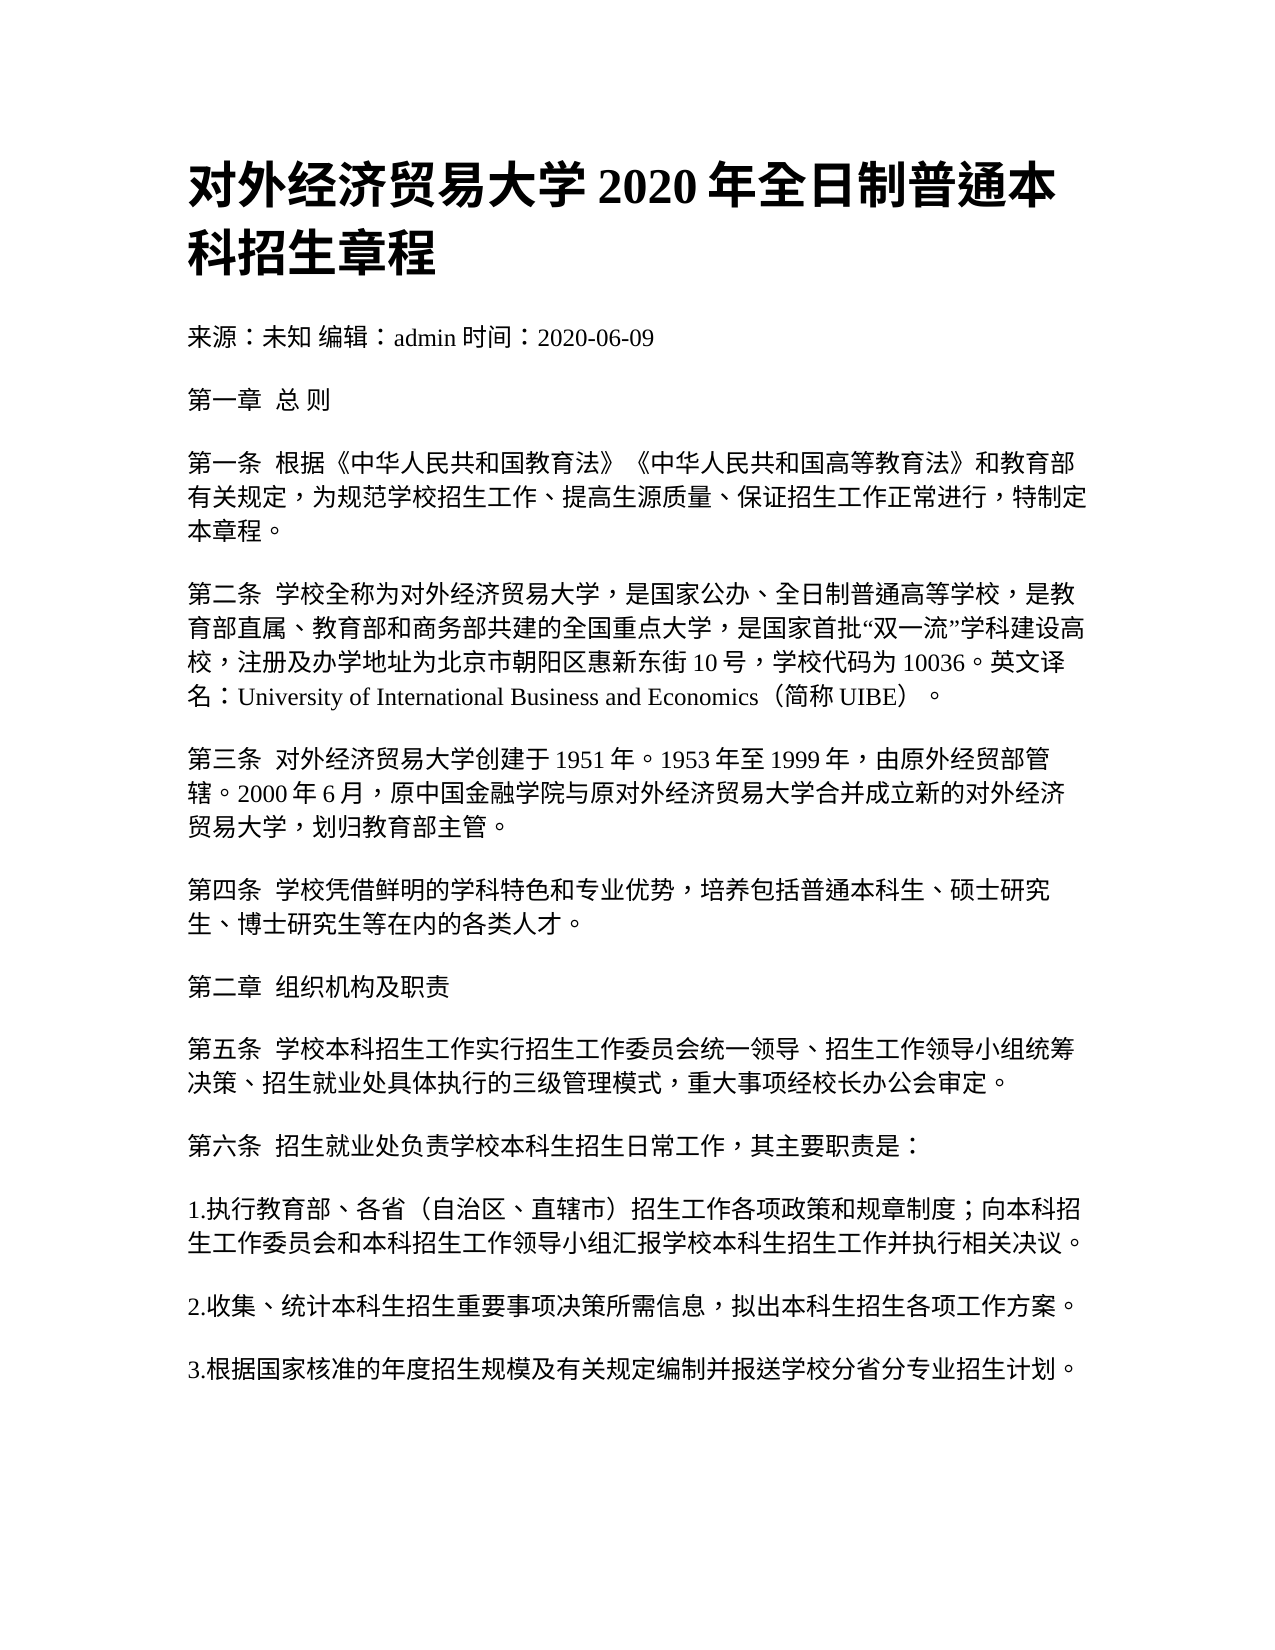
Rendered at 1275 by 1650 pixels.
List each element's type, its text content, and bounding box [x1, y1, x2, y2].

text 第五条 学校本科招生工作实行招生工作委员会统一领导、招生工作领导小组统筹决策、招生就业处具体执行的三级管理模式，重大事项经校长办公会审定。 [187, 1032, 1087, 1100]
text 3.根据国家核准的年度招生规模及有关规定编制并报送学校分省分专业招生计划。 [187, 1351, 1087, 1385]
text 第四条 学校凭借鲜明的学科特色和专业优势，培养包括普通本科生、硕士研究生、博士研究生等在内的各类人才。 [187, 872, 1087, 940]
text 第一章 总 则 [187, 383, 1087, 417]
text 1.执行教育部、各省（自治区、直辖市）招生工作各项政策和规章制度；向本科招生工作委员会和本科招生工作领导小组汇报学校本科生招生工作并执行相关决议。 [187, 1192, 1087, 1260]
text 来源：未知 编辑：admin 时间：2020-06-09 [187, 320, 1087, 354]
text 第二章 组织机构及职责 [187, 969, 1087, 1003]
text 第三条 对外经济贸易大学创建于1951年。1953年至1999年，由原外经贸部管辖。2000年6月，原中国金融学院与原对外经济贸易大学合并成立新的对外经济贸易大学，划归教育部主管。 [187, 741, 1087, 843]
text 第二条 学校全称为对外经济贸易大学，是国家公办、全日制普通高等学校，是教育部直属、教育部和商务部共建的全国重点大学，是国家首批“双一流”学科建设高校，注册及办学地址为北京市朝阳区惠新东街10号，学校代码为10036。英文译名：University of International Business and Economics（简称UIBE）。 [187, 576, 1087, 713]
text 2.收集、统计本科生招生重要事项决策所需信息，拟出本科生招生各项工作方案。 [187, 1288, 1087, 1323]
text 第一条 根据《中华人民共和国教育法》《中华人民共和国高等教育法》和教育部有关规定，为规范学校招生工作、提高生源质量、保证招生工作正常进行，特制定本章程。 [187, 445, 1087, 548]
text 第六条 招生就业处负责学校本科生招生日常工作，其主要职责是： [187, 1129, 1087, 1163]
subtitle 对外经济贸易大学2020年全日制普通本科招生章程 [187, 150, 1087, 286]
